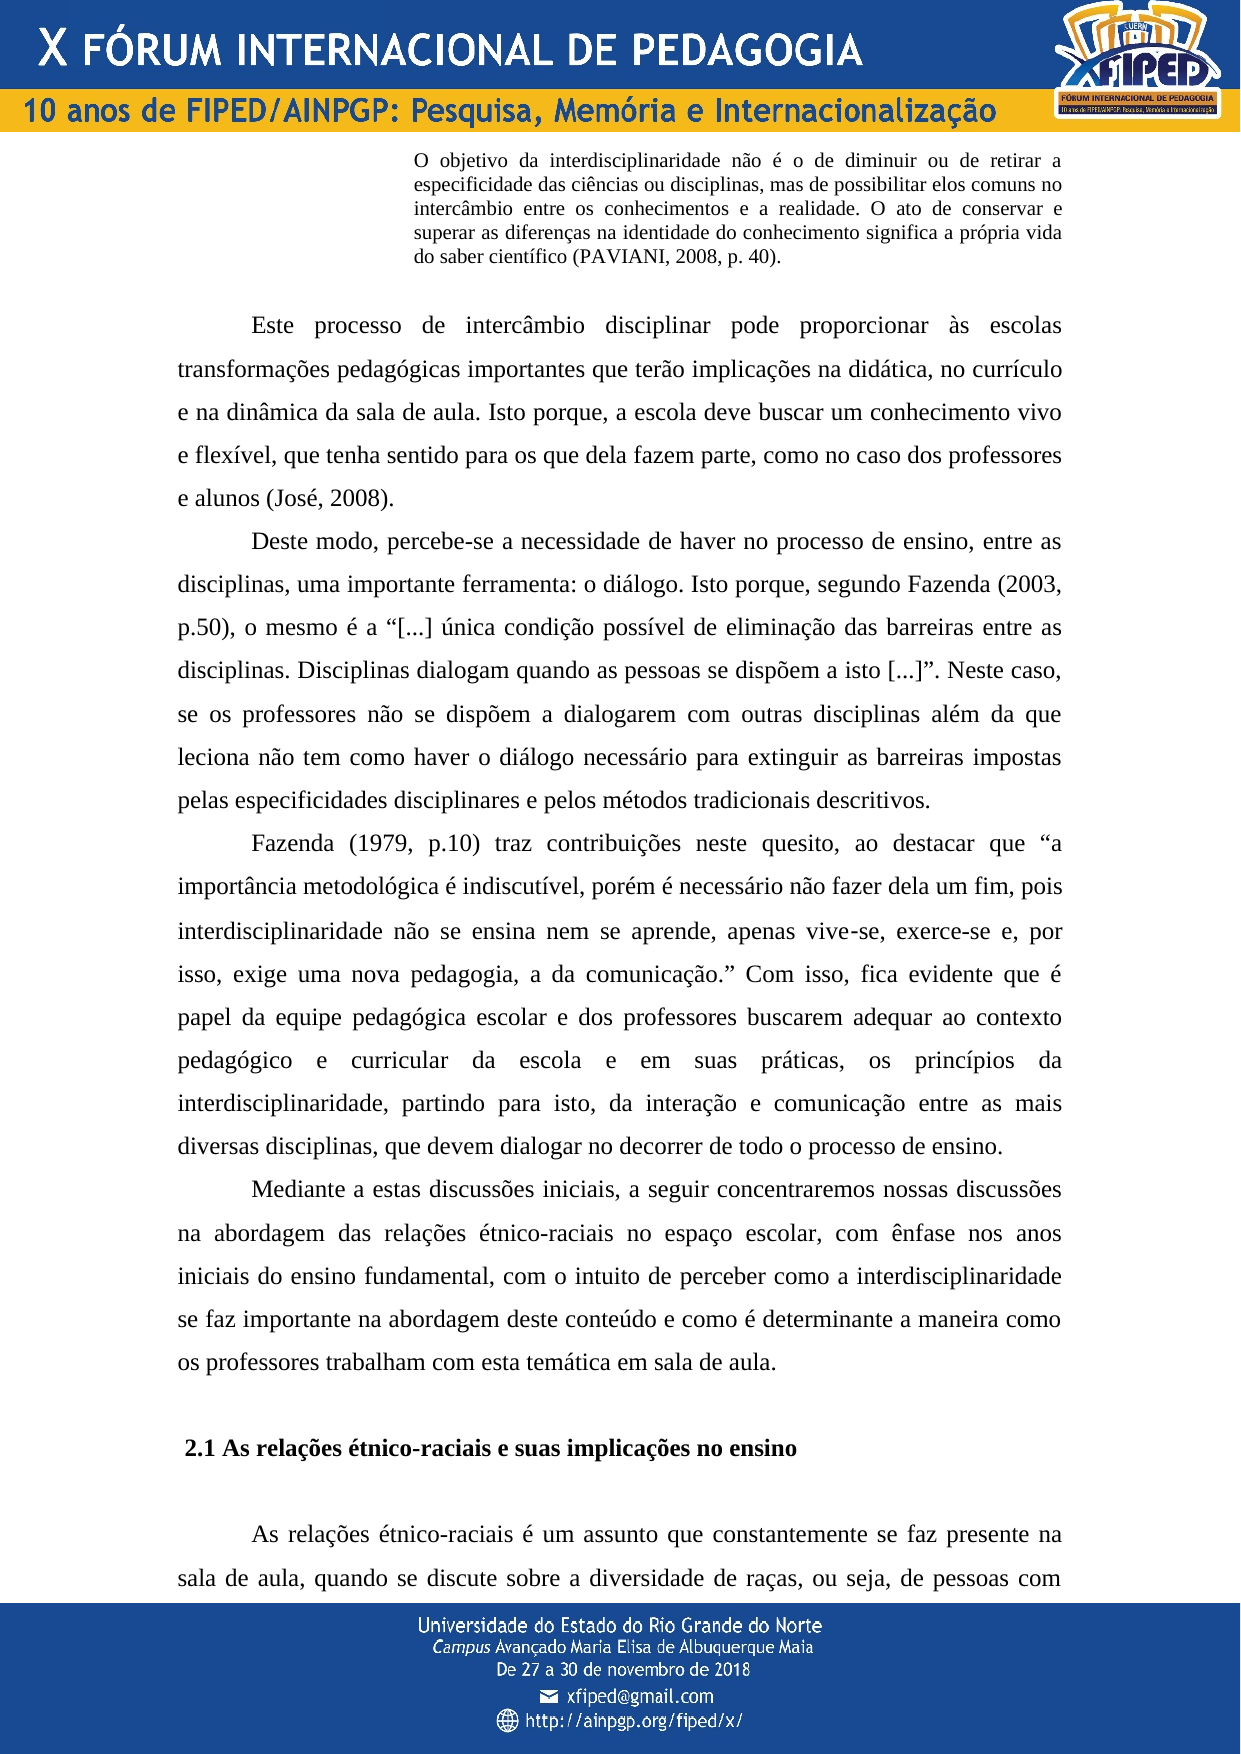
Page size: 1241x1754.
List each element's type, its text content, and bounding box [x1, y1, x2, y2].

text 2.1 As relações étnico-raciais e suas implicações no ensino [184, 1433, 1063, 1462]
text Mediante a estas discussões iniciais, a seguir concentraremos nossas discussões na abordagem das relações étnico-raciais no espaço escolar, com ênfase nos anos iniciais do ensino fundamental, com o intuito de perceber como a interdisciplinaridade se faz importante na abordagem deste conteúdo e como é determinante a maneira como os professores trabalham com esta temática em sala de aula. [177, 1174, 1063, 1376]
text Fazenda (1979, p.10) traz contribuições neste quesito, ao destacar que “a importância metodológica é indiscutível, porém é necessário não fazer dela um fim, pois interdisciplinaridade não se ensina nem se aprende, apenas vive‑se, exerce-se e, por isso, exige uma nova pedagogia, a da comunicação.” Com isso, fica evidente que é papel da equipe pedagógica escolar e dos professores buscarem adequar ao contexto pedagógico e curricular da escola e em suas práticas, os princípios da interdisciplinaridade, partindo para isto, da interação e comunicação entre as mais diversas disciplinas, que devem dialogar no decorrer de todo o processo de ensino. [177, 828, 1063, 1160]
text O objetivo da interdisciplinaridade não é o de diminuir ou de retirar a especificidade das ciências ou disciplinas, mas de possibilitar elos comuns no intercâmbio entre os conhecimentos e a realidade. O ato de conservar e superar as diferenças na identidade do conhecimento significa a própria vida do saber científico (PAVIANI, 2008, p. 40). [413, 148, 1063, 268]
picture [0, 0, 1241, 132]
text Deste modo, percebe-se a necessidade de haver no processo de ensino, entre as disciplinas, uma importante ferramenta: o diálogo. Isto porque, segundo Fazenda (2003, p.50), o mesmo é a “[...] única condição possível de eliminação das barreiras entre as disciplinas. Disciplinas dialogam quando as pessoas se dispõem a isto [...]”. Neste caso, se os professores não se dispõem a dialogarem com outras disciplinas além da que leciona não tem como haver o diálogo necessário para extinguir as barreiras impostas pelas especificidades disciplinares e pelos métodos tradicionais descritivos. [177, 526, 1063, 814]
picture [0, 1603, 1241, 1754]
text Este processo de intercâmbio disciplinar pode proporcionar às escolas transformações pedagógicas importantes que terão implicações na didática, no currículo e na dinâmica da sala de aula. Isto porque, a escola deve buscar um conhecimento vivo e flexível, que tenha sentido para os que dela fazem parte, como no caso dos professores e alunos (José, 2008). [177, 311, 1063, 512]
